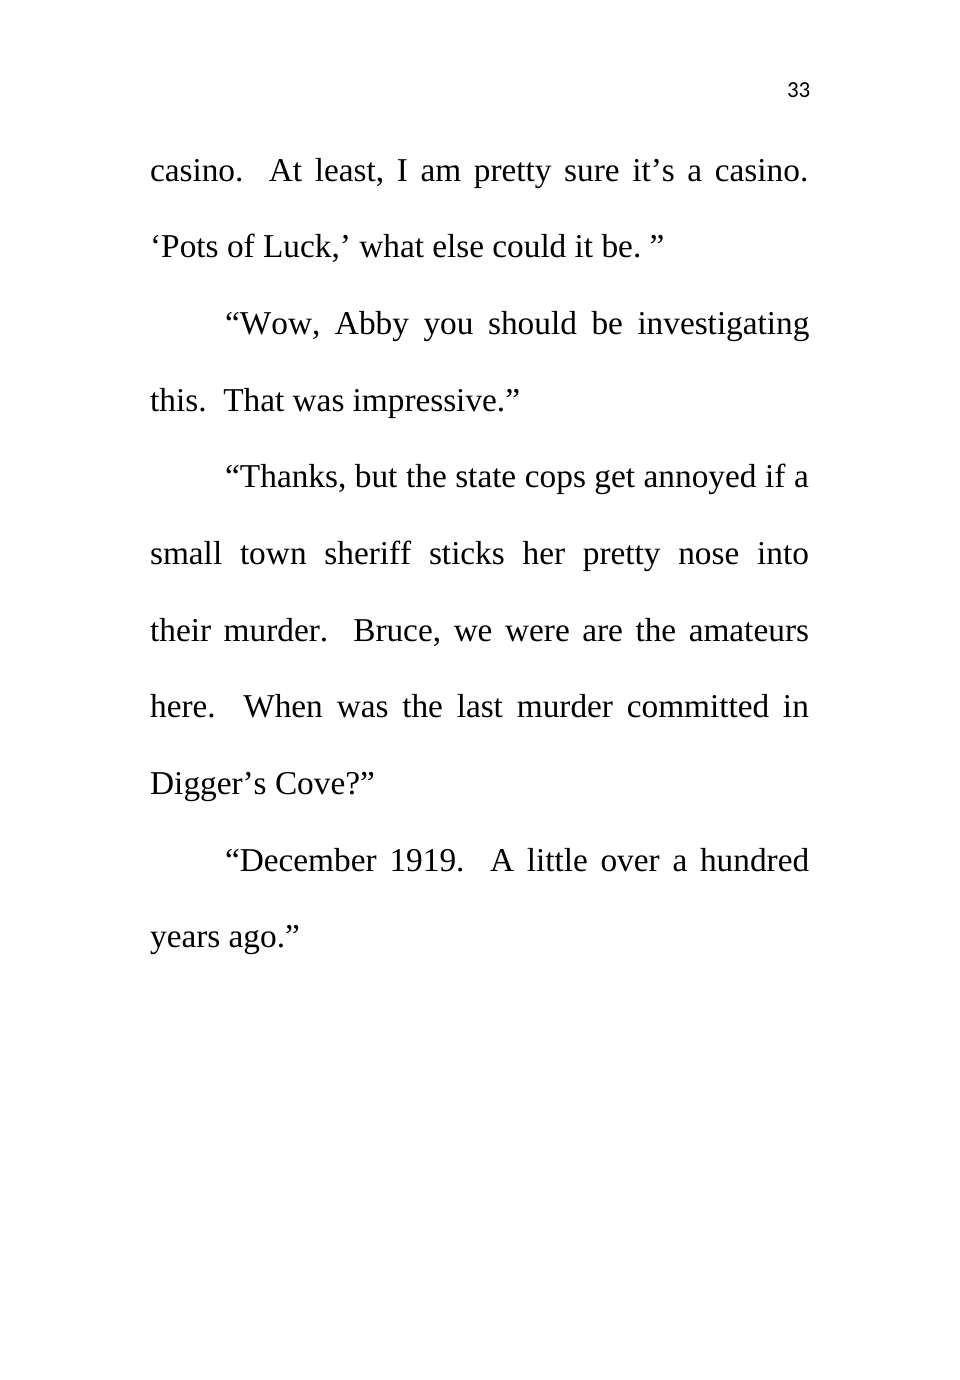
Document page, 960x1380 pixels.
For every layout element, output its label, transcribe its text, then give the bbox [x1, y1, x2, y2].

text “Thanks, but the state cops get annoyed if a small town sheriff sticks her pretty nose into their murder. Bruce, we were are the amateurs here. When was the last murder committed in Digger’s Cove?” [150, 457, 810, 802]
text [150, 150, 810, 265]
text “Wow, Abby you should be investigating this. That was impressive.” [150, 303, 810, 418]
text “December 1919. A little over a hundred years ago.” [150, 840, 810, 955]
